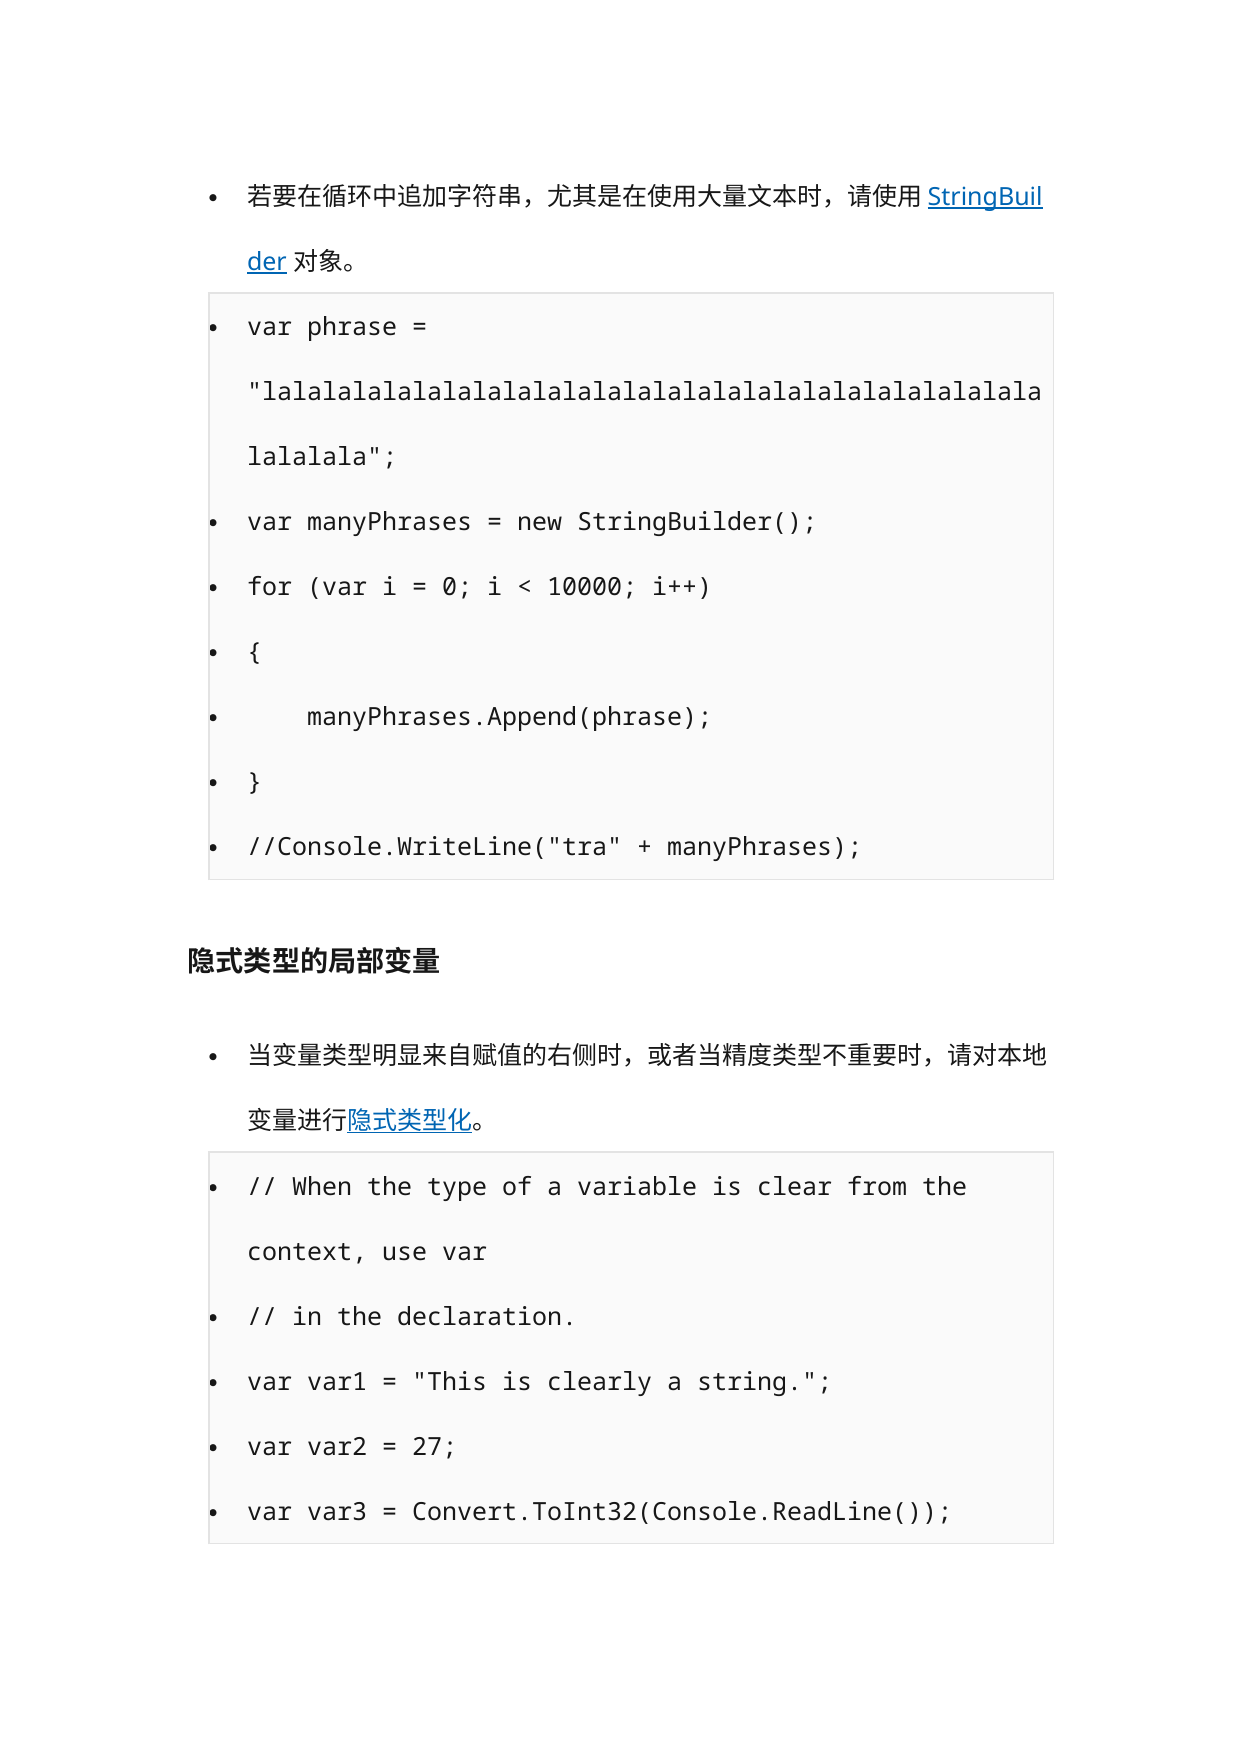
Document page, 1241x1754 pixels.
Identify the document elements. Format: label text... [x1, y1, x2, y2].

list manyPhrases.Append(phrase); [210, 682, 1053, 747]
list var var2 = 27; [210, 1411, 1053, 1476]
list for (var i = 0; i < 10000; i++) [210, 552, 1053, 617]
list { [210, 617, 1053, 682]
list var manyPhrases = new StringBuilder(); [210, 487, 1053, 552]
list } [210, 747, 1053, 812]
list var var3 = Convert.ToInt32(Console.ReadLine()); [210, 1476, 1053, 1543]
list // When the type of a variable is clear from the context, use var [210, 1153, 1053, 1281]
list 当变量类型明显来自赋值的右侧时，或者当精度类型不重要时，请对本地变量进行隐式类型化。 [209, 1021, 1053, 1151]
text 隐式类型的局部变量 [187, 927, 1053, 992]
list //Console.WriteLine("tra" + manyPhrases); [210, 812, 1053, 879]
list var phrase = "lalalalalalalalalalalalalalalalalalalalalalalalalalalalalala"; [210, 294, 1053, 487]
list 若要在循环中追加字符串，尤其是在使用大量文本时，请使用 StringBuilder 对象。 [209, 162, 1053, 292]
list var var1 = "This is clearly a string."; [210, 1346, 1053, 1411]
list // in the declaration. [210, 1281, 1053, 1346]
